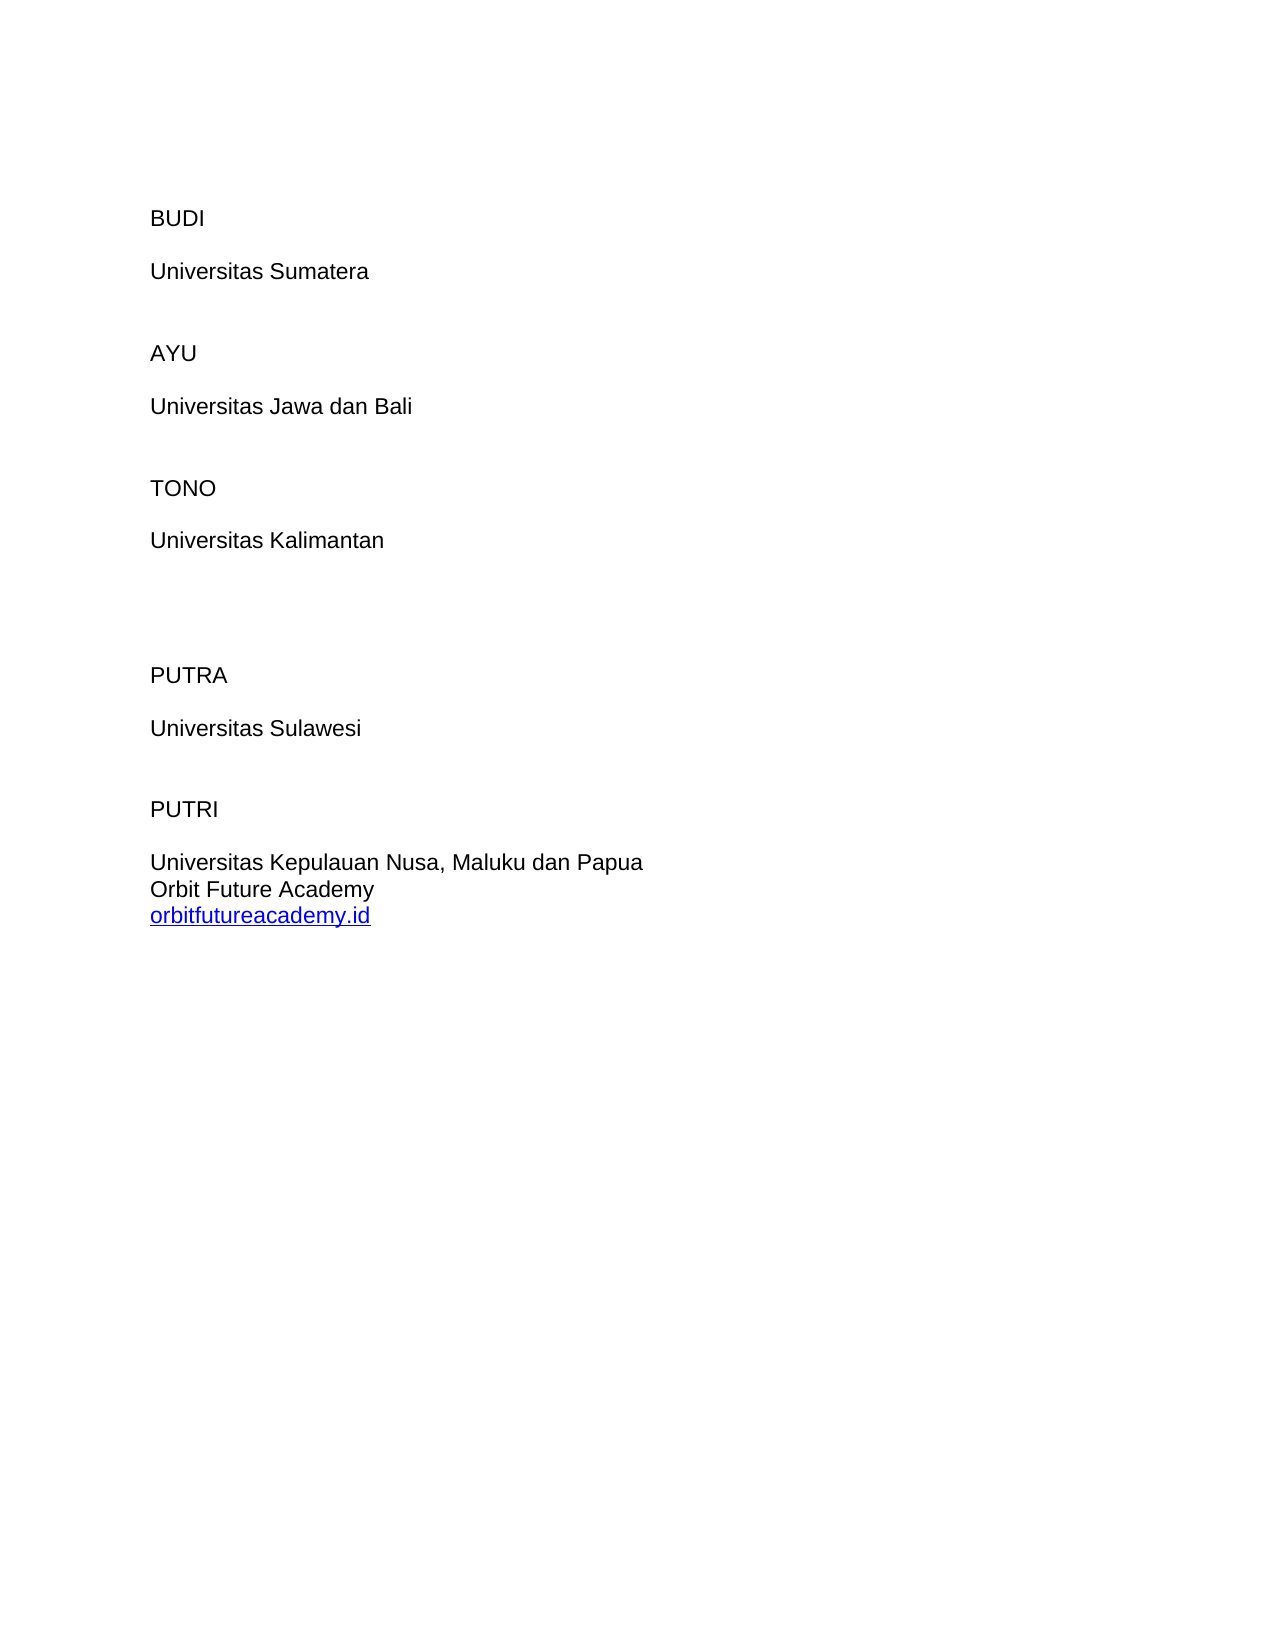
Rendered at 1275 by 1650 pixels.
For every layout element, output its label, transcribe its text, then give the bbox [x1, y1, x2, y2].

text orbitfutureacademy.id [150, 902, 1125, 928]
text PUTRI [150, 796, 1125, 823]
text TONO [150, 474, 1125, 501]
text AYU [150, 340, 1125, 366]
text PUTRA [150, 662, 1125, 688]
text Universitas Sulawesi [150, 715, 1125, 741]
text Universitas Kepulauan Nusa, Maluku dan Papua [150, 849, 1125, 876]
text Universitas Sumatera [150, 258, 1125, 284]
text Universitas Kalimantan [150, 527, 1125, 554]
text Orbit Future Academy [150, 876, 1125, 902]
text BUDI [150, 205, 1125, 232]
text Universitas Jawa dan Bali [150, 393, 1125, 419]
